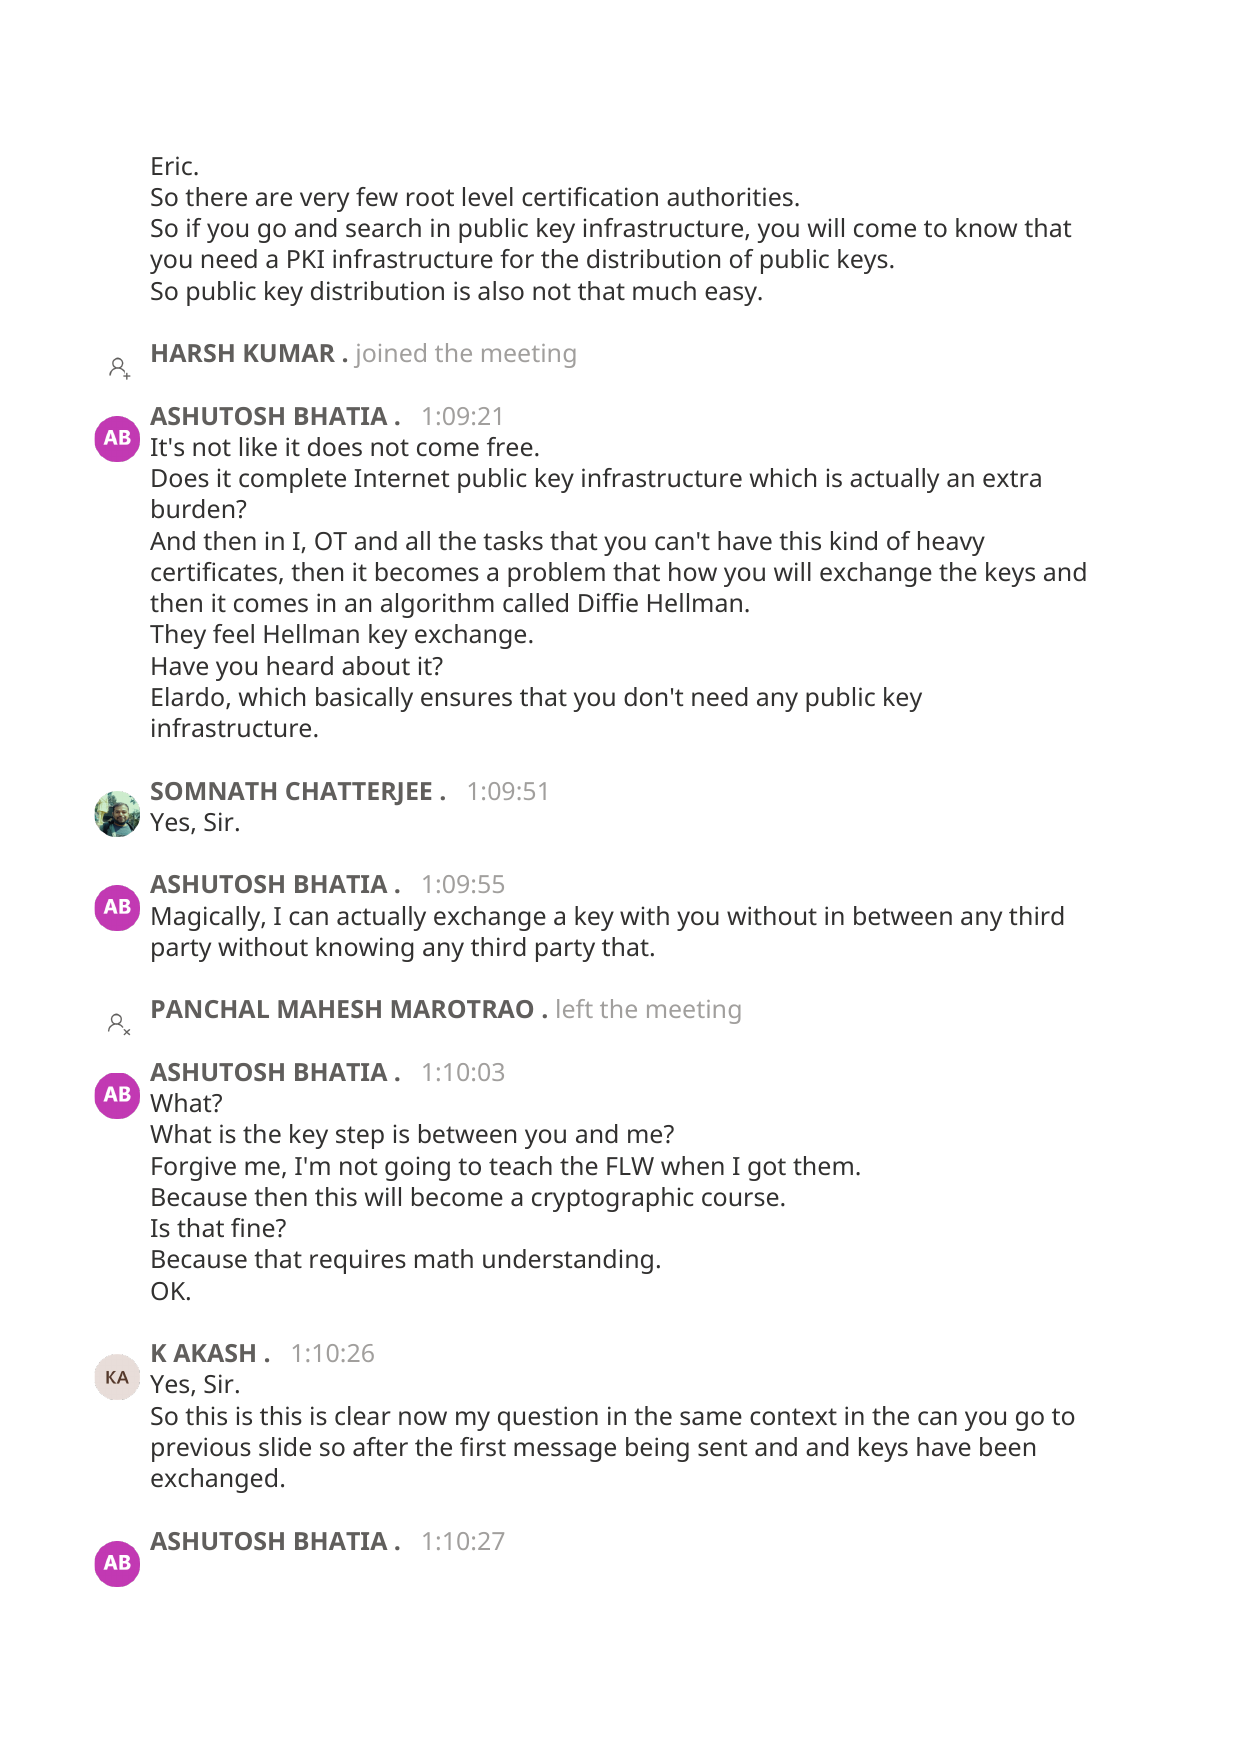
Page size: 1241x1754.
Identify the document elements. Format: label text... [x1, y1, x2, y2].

picture [94, 1073, 140, 1119]
picture [94, 885, 140, 931]
text PANCHAL MAHESH MAROTRAO . left the meeting [150, 962, 1090, 1025]
picture [94, 791, 140, 837]
text HARSH KUMAR . joined the meeting [150, 306, 1090, 369]
picture [102, 351, 137, 386]
picture [94, 416, 140, 462]
text ASHUTOSH BHATIA . 1:09:55 Magically, I can actually exchange a key with you without in between any third party without knowing any third party that. [150, 837, 1090, 962]
picture [94, 1541, 140, 1587]
picture [102, 1007, 137, 1042]
picture [94, 1354, 140, 1400]
text ASHUTOSH BHATIA . 1:10:03 What? What is the key step is between you and me? Forgive me, I'm not going to teach the FLW when I got them. Because then this will become a cryptographic course. Is that fine? Because that requires math understanding. OK. [150, 1025, 1090, 1306]
text ASHUTOSH BHATIA . 1:09:21 It's not like it does not come free. Does it complete Internet public key infrastructure which is actually an extra burden? And then in I, OT and all the tasks that you can't have this kind of heavy certificates, then it becomes a problem that how you will exchange the keys and then it comes in an algorithm called Diffie Hellman. They feel Hellman key exchange. Have you heard about it? Elardo, which basically ensures that you don't need any public key infrastructure. [150, 369, 1090, 744]
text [150, 1494, 1090, 1556]
text SOMNATH CHATTERJEE . 1:09:51 Yes, Sir. [150, 744, 1090, 837]
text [150, 150, 1090, 306]
text K AKASH . 1:10:26 Yes, Sir. So this is this is clear now my question in the same context in the can you go to previous slide so after the first message being sent and and keys have been exchanged. [150, 1306, 1090, 1494]
